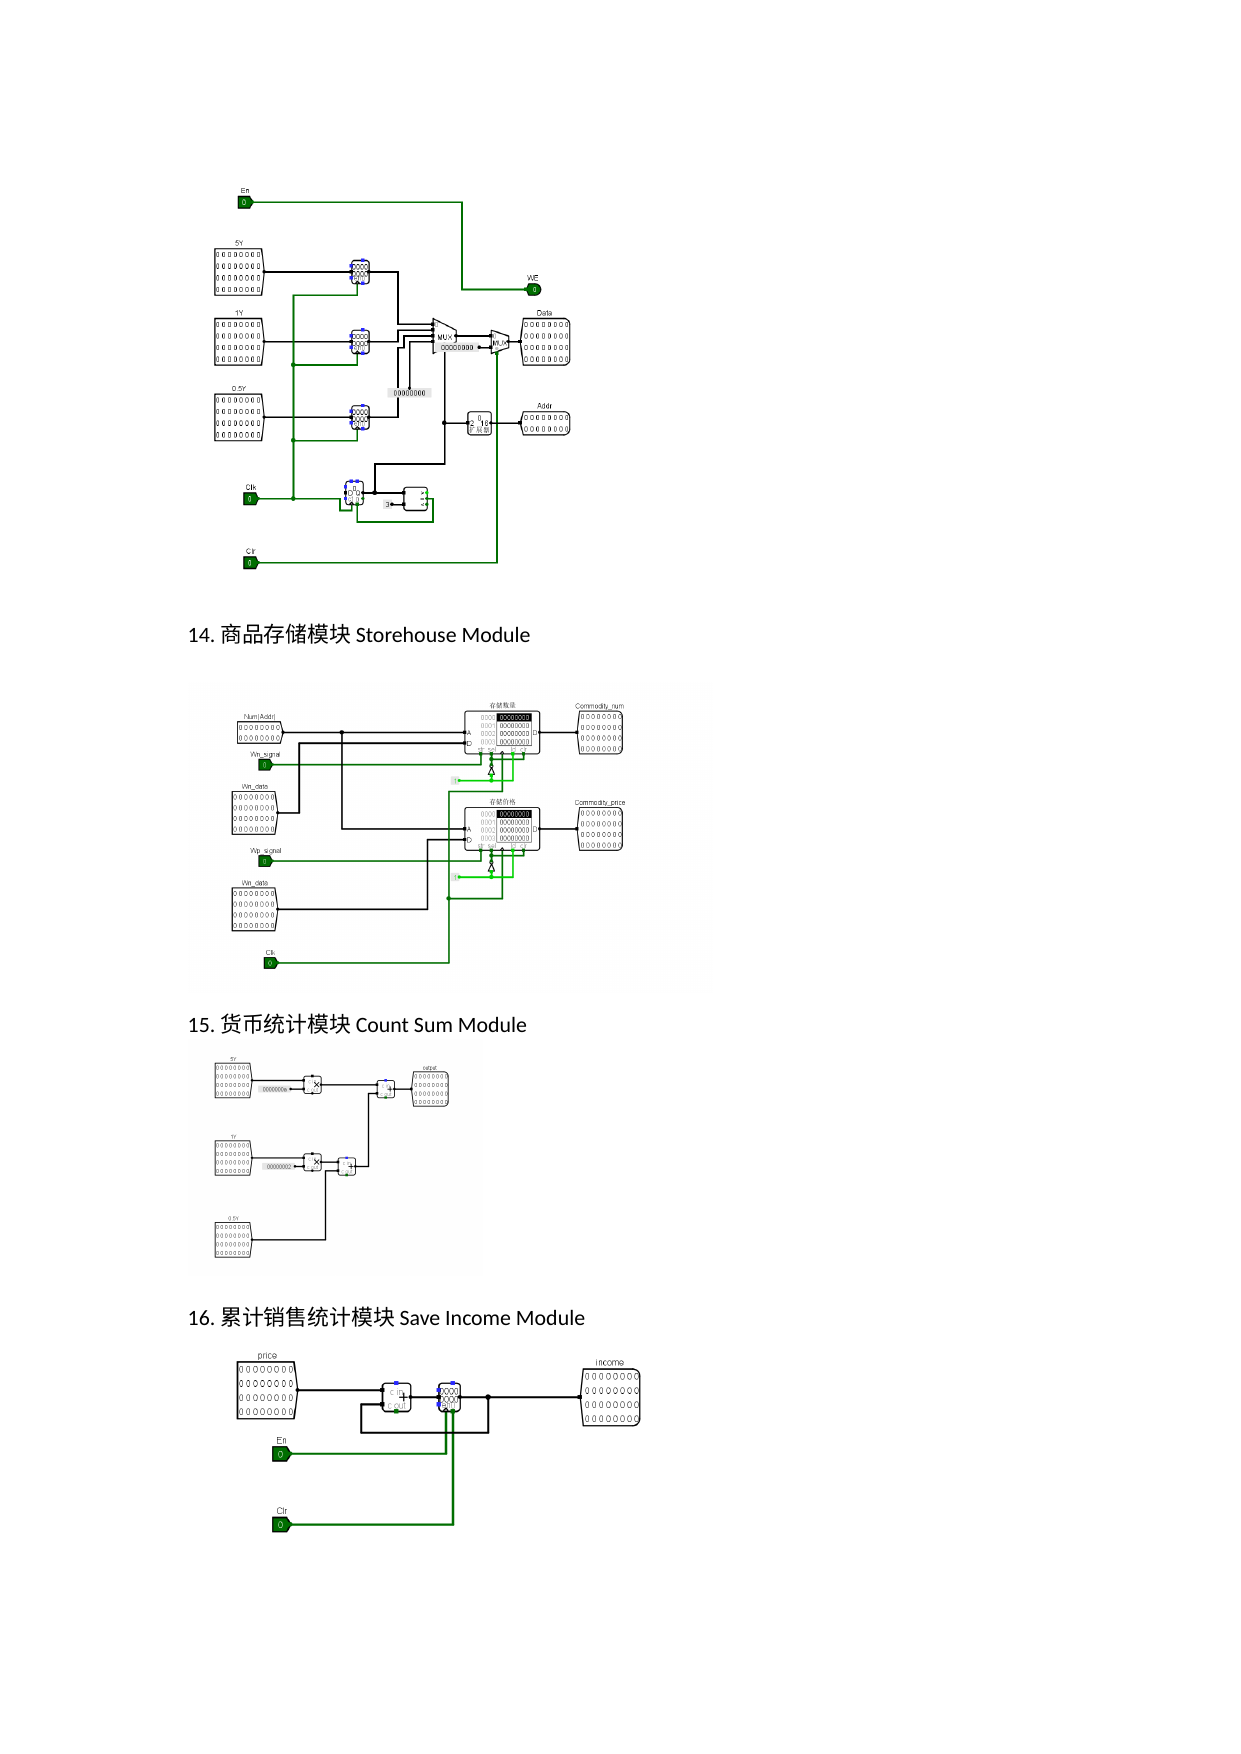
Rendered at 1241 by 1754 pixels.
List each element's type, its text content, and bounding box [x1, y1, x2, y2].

picture [187, 1332, 711, 1548]
picture [187, 682, 714, 993]
list 商品存储模块Storehouse Module [187, 617, 1053, 649]
picture [187, 162, 586, 593]
list 累计销售统计模块Save Income Module [187, 1299, 1053, 1332]
picture [187, 1039, 484, 1276]
list 货币统计模块Count Sum Module [187, 1007, 1053, 1039]
